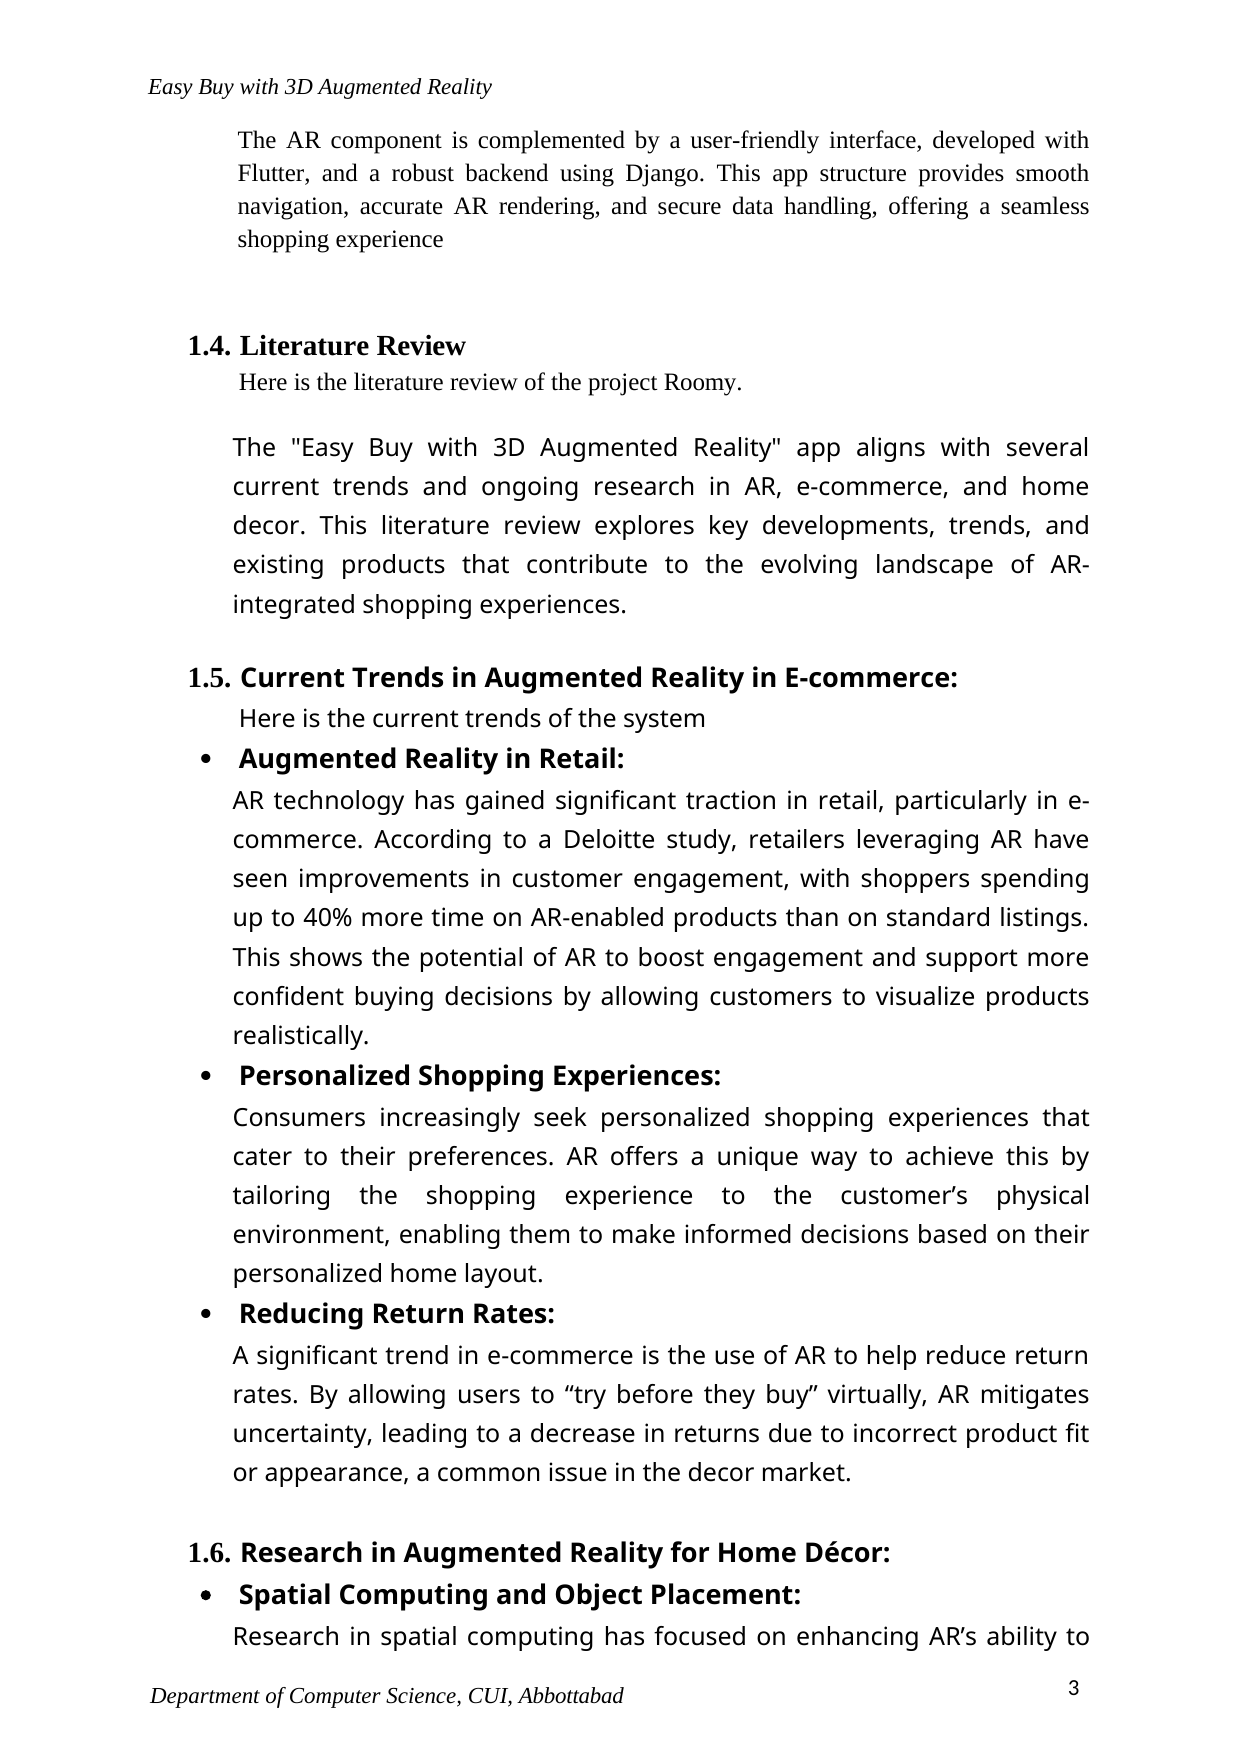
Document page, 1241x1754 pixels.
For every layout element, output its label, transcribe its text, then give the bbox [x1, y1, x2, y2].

text A significant trend in e-commerce is the use of AR to help reduce return rates. By allowing users to “try before they buy” virtually, AR mitigates uncertainty, leading to a decrease in returns due to incorrect product fit or appearance, a common issue in the decor market. [232, 1337, 1091, 1489]
text The AR component is complemented by a user-friendly interface, developed with Flutter, and a robust backend using Django. This app structure provides smooth navigation, accurate AR rendering, and secure data handling, offering a seamless shopping experience [237, 125, 1091, 253]
list Augmented Reality in Retail: [201, 740, 1240, 777]
list Personalized Shopping Experiences: [201, 1057, 1240, 1093]
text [232, 1618, 1091, 1652]
text Consumers increasingly seek personalized shopping experiences that cater to their preferences. AR offers a unique way to achieve this by tailoring the shopping experience to the customer’s physical environment, enabling them to make informed decisions based on their personalized home layout. [232, 1099, 1091, 1290]
text AR technology has gained significant traction in retail, particularly in e-commerce. According to a Deloitte study, retailers leveraging AR have seen improvements in customer engagement, with shoppers spending up to 40% more time on AR-enabled products than on standard listings. This shows the potential of AR to boost engagement and support more confident buying decisions by allowing customers to visualize products realistically. [232, 782, 1091, 1052]
list Spatial Computing and Object Placement: [201, 1576, 1240, 1613]
text Here is the current trends of the system [174, 701, 1240, 735]
list Reducing Return Rates: [201, 1295, 1240, 1332]
text The "Easy Buy with 3D Augmented Reality" app aligns with several current trends and ongoing research in AR, e-commerce, and home decor. This literature review explores key developments, trends, and existing products that contribute to the evolving landscape of AR-integrated shopping experiences. [232, 429, 1091, 620]
subtitle Literature Review [187, 328, 1240, 362]
text Here is the literature review of the project Roomy. [239, 367, 1240, 396]
list Research in Augmented Reality for Home Décor: [187, 1533, 1240, 1570]
list Current Trends in Augmented Reality in E-commerce: [187, 658, 1240, 695]
